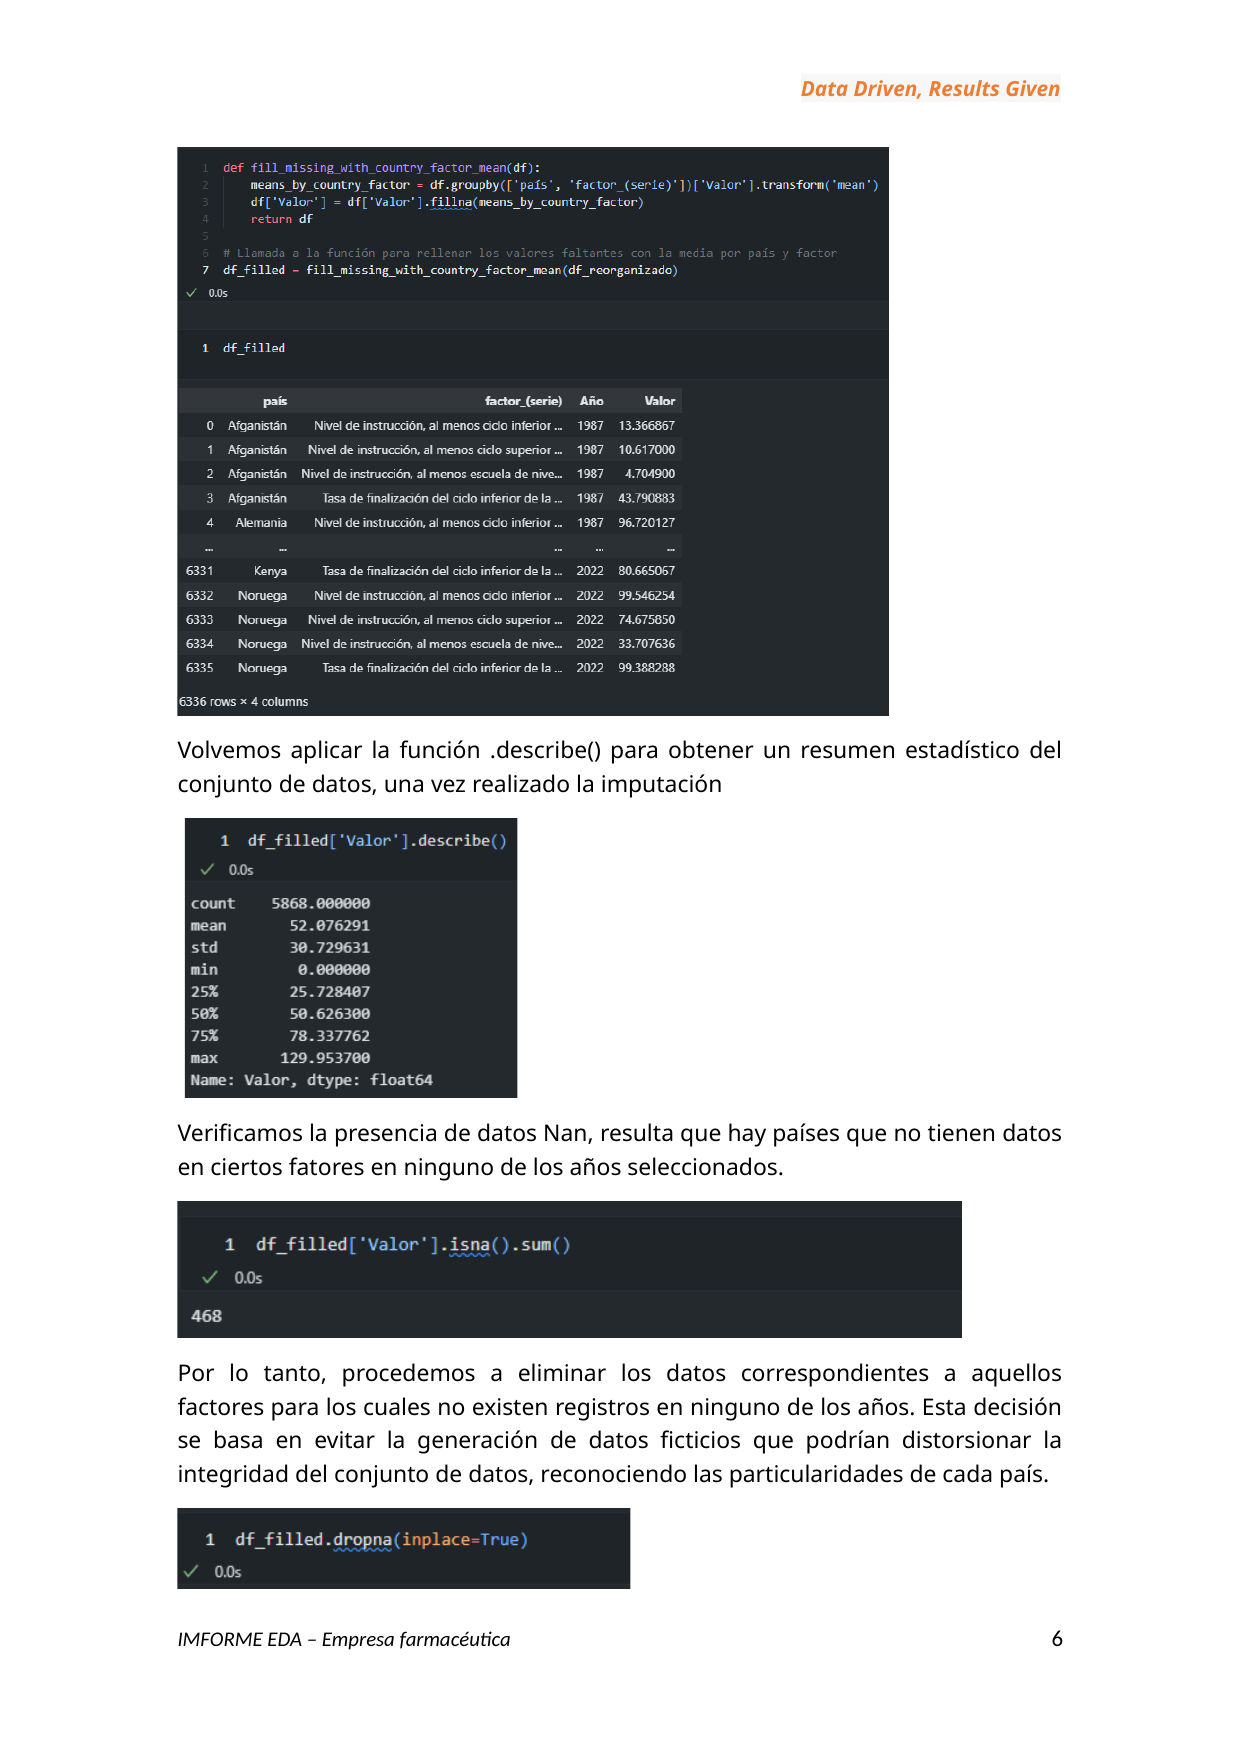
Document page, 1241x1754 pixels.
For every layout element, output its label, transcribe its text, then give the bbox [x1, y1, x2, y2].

text Por lo tanto, procedemos a eliminar los datos correspondientes a aquellos factores para los cuales no existen registros en ninguno de los años. Esta decisión se basa en evitar la generación de datos ficticios que podrían distorsionar la integridad del conjunto de datos, reconociendo las particularidades de cada país. [177, 1357, 1063, 1489]
text Verificamos la presencia de datos Nan, resulta que hay países que no tienen datos en ciertos fatores en ninguno de los años seleccionados. [177, 1117, 1063, 1182]
picture [177, 1508, 631, 1589]
text Volvemos aplicar la función .describe() para obtener un resumen estadístico del conjunto de datos, una vez realizado la imputación [177, 734, 1063, 799]
picture [184, 818, 518, 1098]
picture [177, 147, 889, 716]
picture [177, 1201, 962, 1338]
